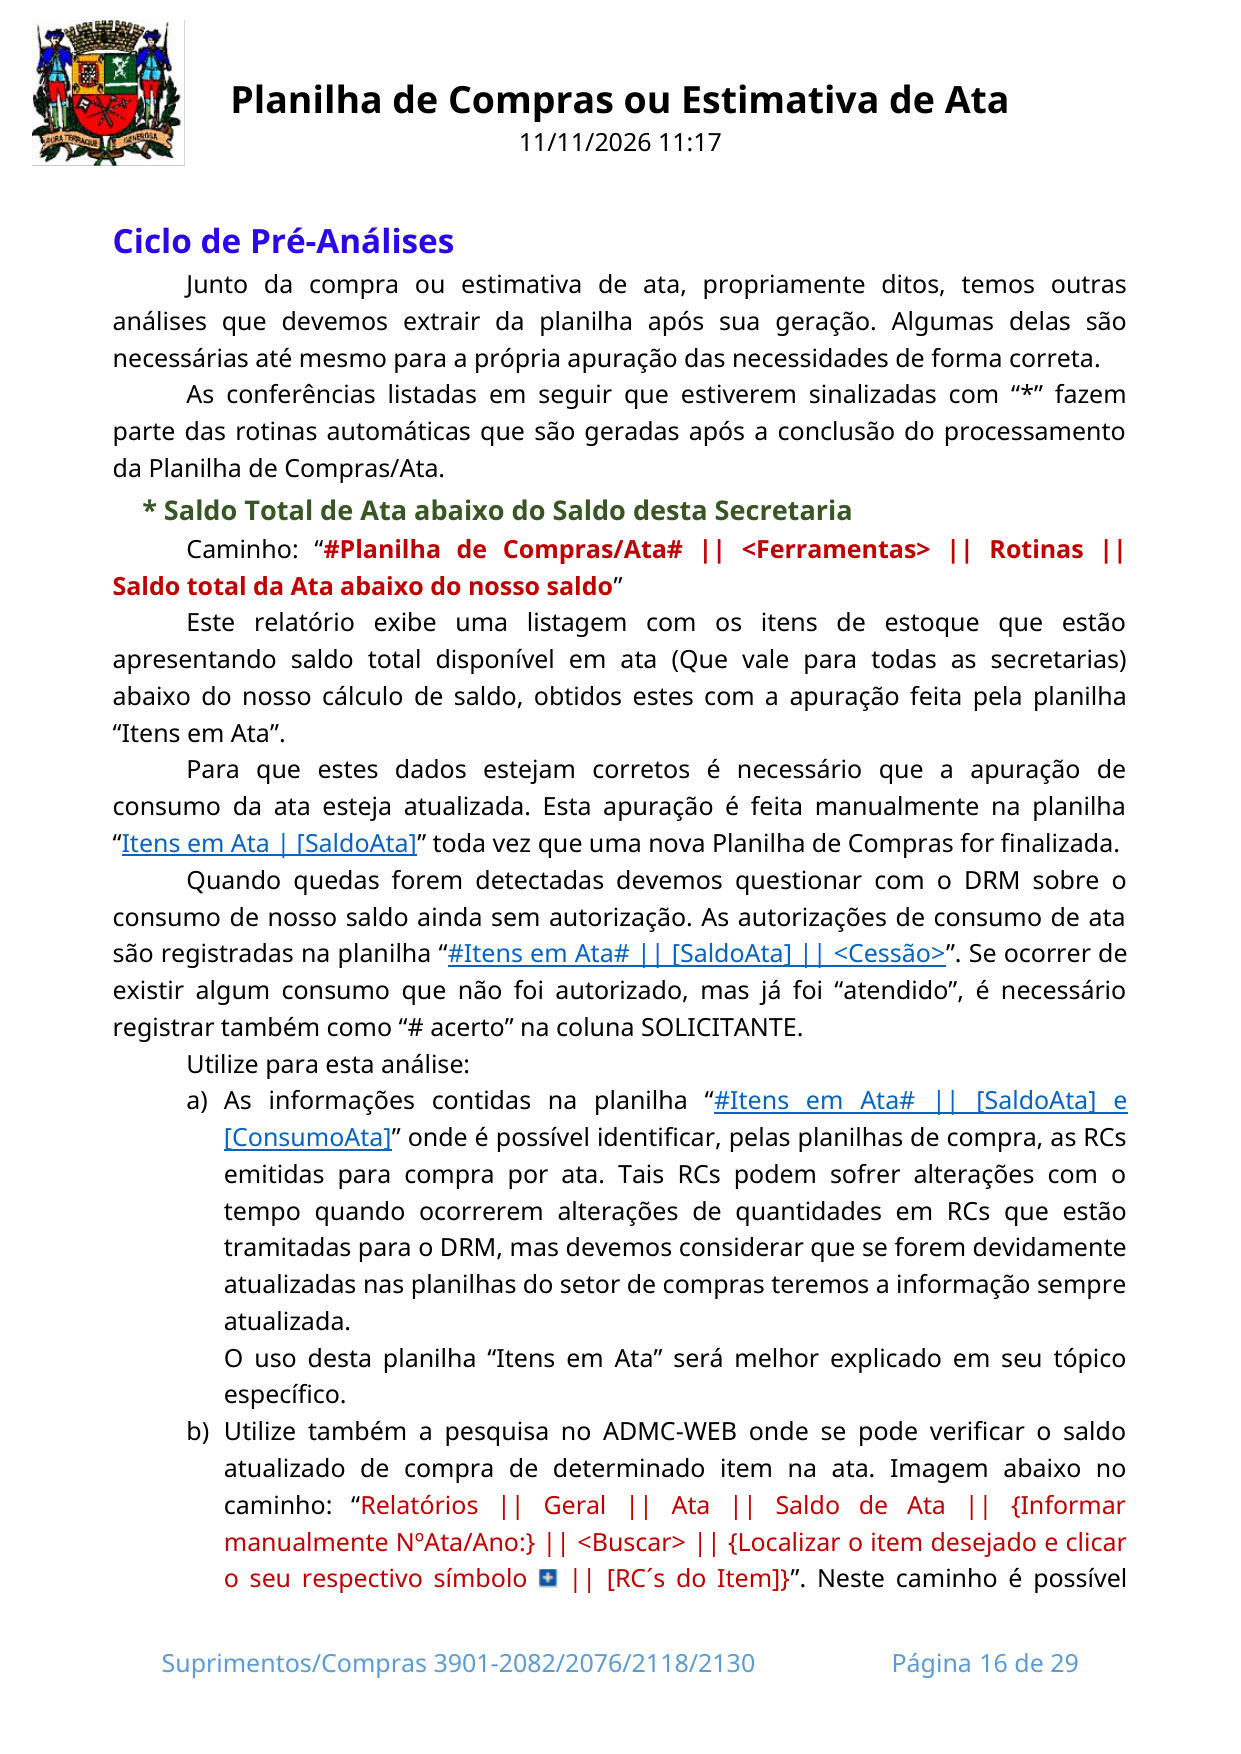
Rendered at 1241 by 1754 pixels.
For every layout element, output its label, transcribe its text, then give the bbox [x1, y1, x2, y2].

picture [32, 20, 186, 168]
text Junto da compra ou estimativa de ata, propriamente ditos, temos outras análises que devemos extrair da planilha após sua geração. Algumas delas são necessárias até mesmo para a própria apuração das necessidades de forma correta. [112, 267, 1128, 374]
text Quando quedas forem detectadas devemos questionar com o DRM sobre o consumo de nosso saldo ainda sem autorização. As autorizações de consumo de ata são registradas na planilha “#Itens em Ata# || [SaldoAta] || <Cessão>”. Se ocorrer de existir algum consumo que não foi autorizado, mas já foi “atendido”, é necessário registrar também como “# acerto” na coluna SOLICITANTE. [112, 862, 1128, 1043]
subtitle Ciclo de Pré-Análises [112, 218, 1128, 263]
subtitle * Saldo Total de Ata abaixo do Saldo desta Secretaria [142, 492, 1128, 528]
list As informações contidas na planilha “#Itens em Ata# || [SaldoAta] e [ConsumoAta]” onde é possível identificar, pelas planilhas de compra, as RCs emitidas para compra por ata. Tais RCs podem sofrer alterações com o tempo quando ocorrerem alterações de quantidades em RCs que estão tramitadas para o DRM, mas devemos considerar que se forem devidamente atualizadas nas planilhas do setor de compras teremos a informação sempre atualizada. [186, 1083, 1128, 1338]
text Caminho: “#Planilha de Compras/Ata# || <Ferramentas> || Rotinas || Saldo total da Ata abaixo do nosso saldo” [112, 531, 1128, 602]
text Utilize para esta análise: [112, 1046, 1128, 1080]
picture [538, 1569, 558, 1588]
text As conferências listadas em seguir que estiverem sinalizadas com “*” fazem parte das rotinas automáticas que são geradas após a conclusão do processamento da Planilha de Compras/Ata. [112, 377, 1128, 485]
text Para que estes dados estejam corretos é necessário que a apuração de consumo da ata esteja atualizada. Esta apuração é feita manualmente na planilha “Itens em Ata | [SaldoAta]” toda vez que uma nova Planilha de Compras for finalizada. [112, 752, 1128, 860]
list O uso desta planilha “Itens em Ata” será melhor explicado em seu tópico específico. [224, 1340, 1128, 1411]
text Este relatório exibe uma listagem com os itens de estoque que estão apresentando saldo total disponível em ata (Que vale para todas as secretarias) abaixo do nosso cálculo de saldo, obtidos estes com a apuração feita pela planilha “Itens em Ata”. [112, 605, 1128, 749]
